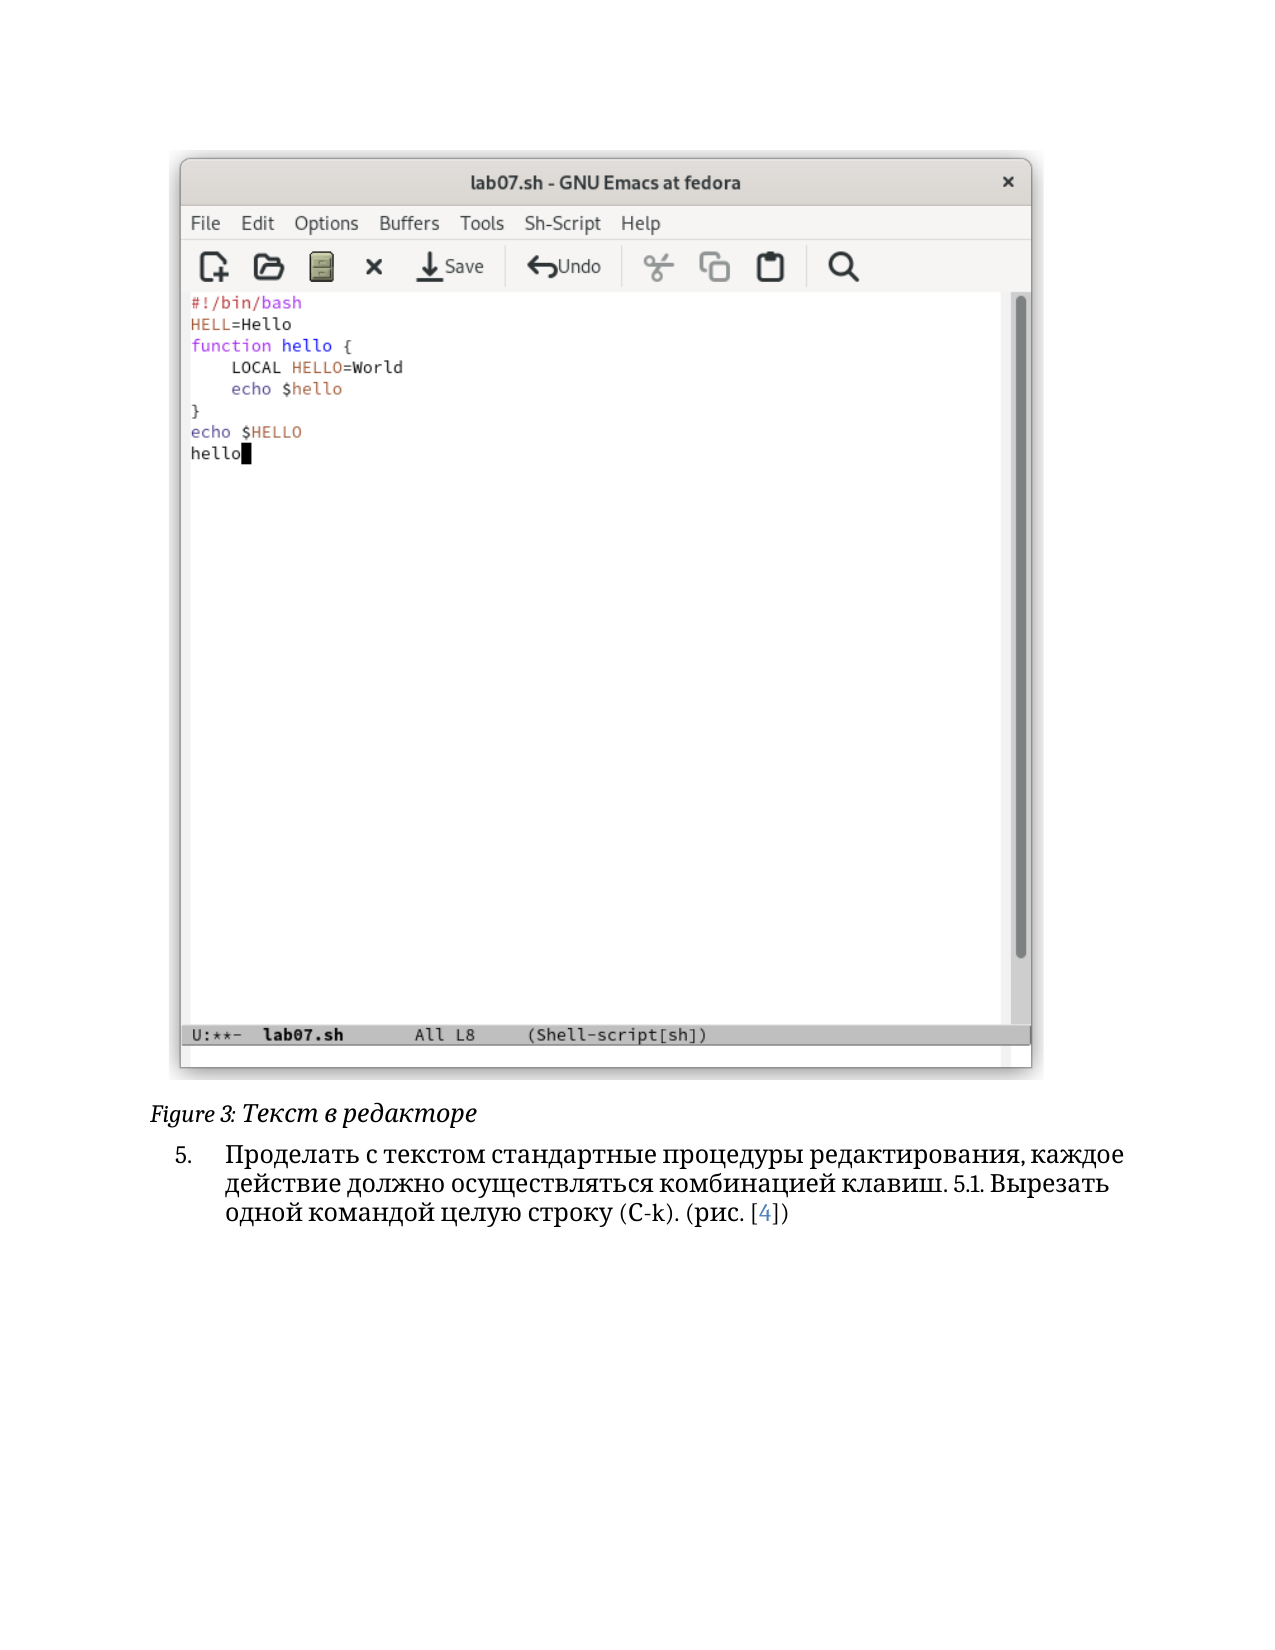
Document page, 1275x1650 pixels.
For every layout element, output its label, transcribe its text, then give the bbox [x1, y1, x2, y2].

picture [168, 150, 1044, 1080]
text Figure 3: Текст в редакторе [150, 1100, 1125, 1129]
list Проделать с текстом стандартные процедуры редактирования, каждое действие должно осуществляться комбинацией клавиш. 5.1. Вырезать одной командой целую строку (С-k). (рис. [4]) [175, 1141, 1125, 1228]
